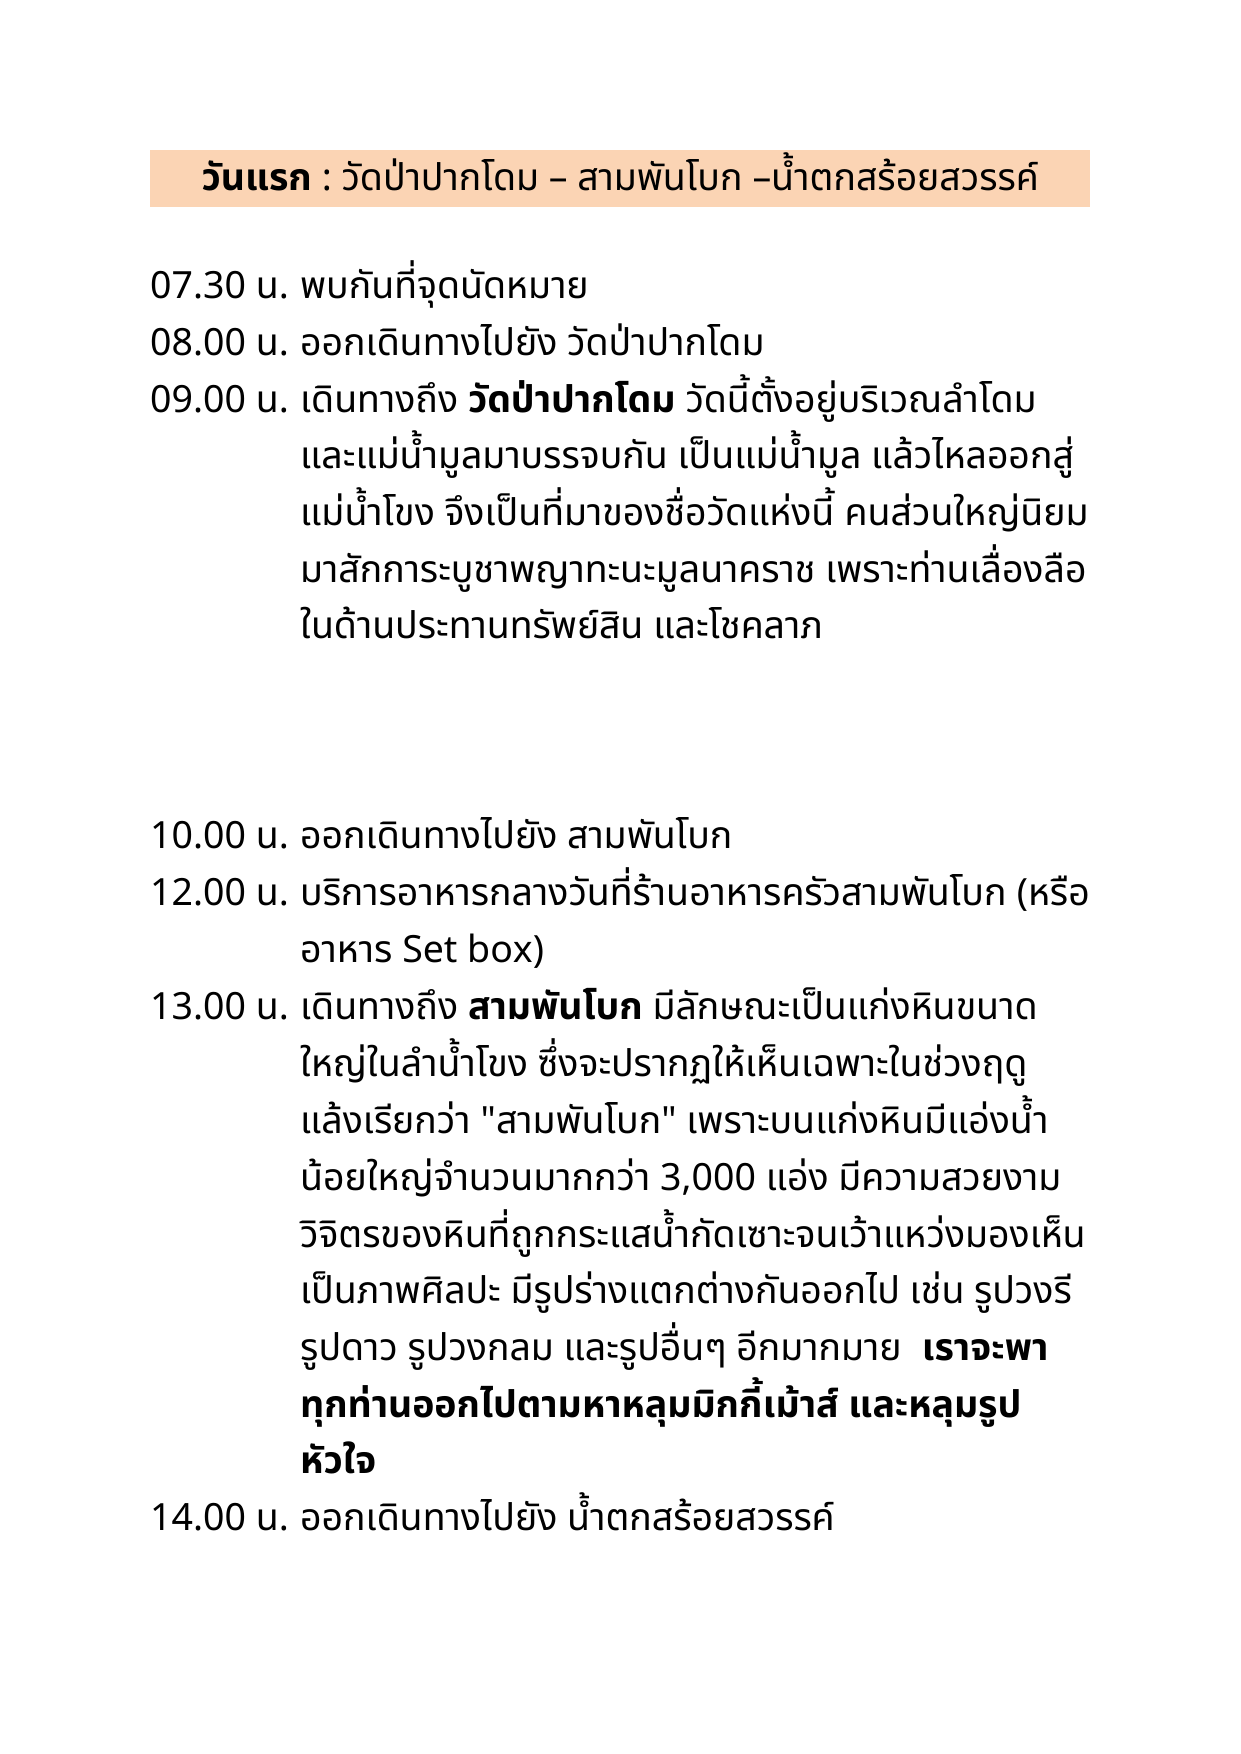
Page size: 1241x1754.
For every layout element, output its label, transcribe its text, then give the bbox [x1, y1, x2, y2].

text วันแรก : วัดป่าปากโดม – สามพันโบก –น้ำตกสร้อยสวรรค์ [150, 150, 1090, 207]
text 10.00 น. ออกเดินทางไปยัง สามพันโบก [150, 809, 1090, 866]
text 09.00 น. เดินทางถึง วัดป่าปากโดม วัดนี้ตั้งอยู่บริเวณลำโดมและแม่น้ำมูลมาบรรจบกัน เป็นแม่น้ำมูล แล้วไหลออกสู่แม่น้ำโขง จึงเป็นที่มาของชื่อวัดแห่งนี้ คนส่วนใหญ่นิยมมาสักการะบูชาพญาทะนะมูลนาคราช เพราะท่านเลื่องลือในด้านประทานทรัพย์สิน และโชคลาภ [150, 372, 1090, 656]
text 14.00 น. ออกเดินทางไปยัง น้ำตกสร้อยสวรรค์ [150, 1491, 1090, 1548]
text 12.00 น. บริการอาหารกลางวันที่ร้านอาหารครัวสามพันโบก (หรืออาหาร Set box) [150, 866, 1090, 980]
text 08.00 น. ออกเดินทางไปยัง วัดป่าปากโดม [150, 315, 1090, 372]
text 13.00 น. เดินทางถึง สามพันโบก มีลักษณะเป็นแก่งหินขนาดใหญ่ในลำน้ำโขง ซึ่งจะปรากฏให้เห็นเฉพาะในช่วงฤดูแล้งเรียกว่า "สามพันโบก" เพราะบนแก่งหินมีแอ่งน้ำน้อยใหญ่จำนวนมากกว่า 3,000 แอ่ง มีความสวยงามวิจิตรของหินที่ถูกกระแสน้ำกัดเซาะจนเว้าแหว่งมองเห็นเป็นภาพศิลปะ มีรูปร่างแตกต่างกันออกไป เช่น รูปวงรี รูปดาว รูปวงกลม และรูปอื่นๆ อีกมากมาย เราจะพาทุกท่านออกไปตามหาหลุมมิกกี้เม้าส์ และหลุมรูปหัวใจ [150, 980, 1090, 1491]
text 07.30 น. พบกันที่จุดนัดหมาย [150, 258, 1090, 315]
